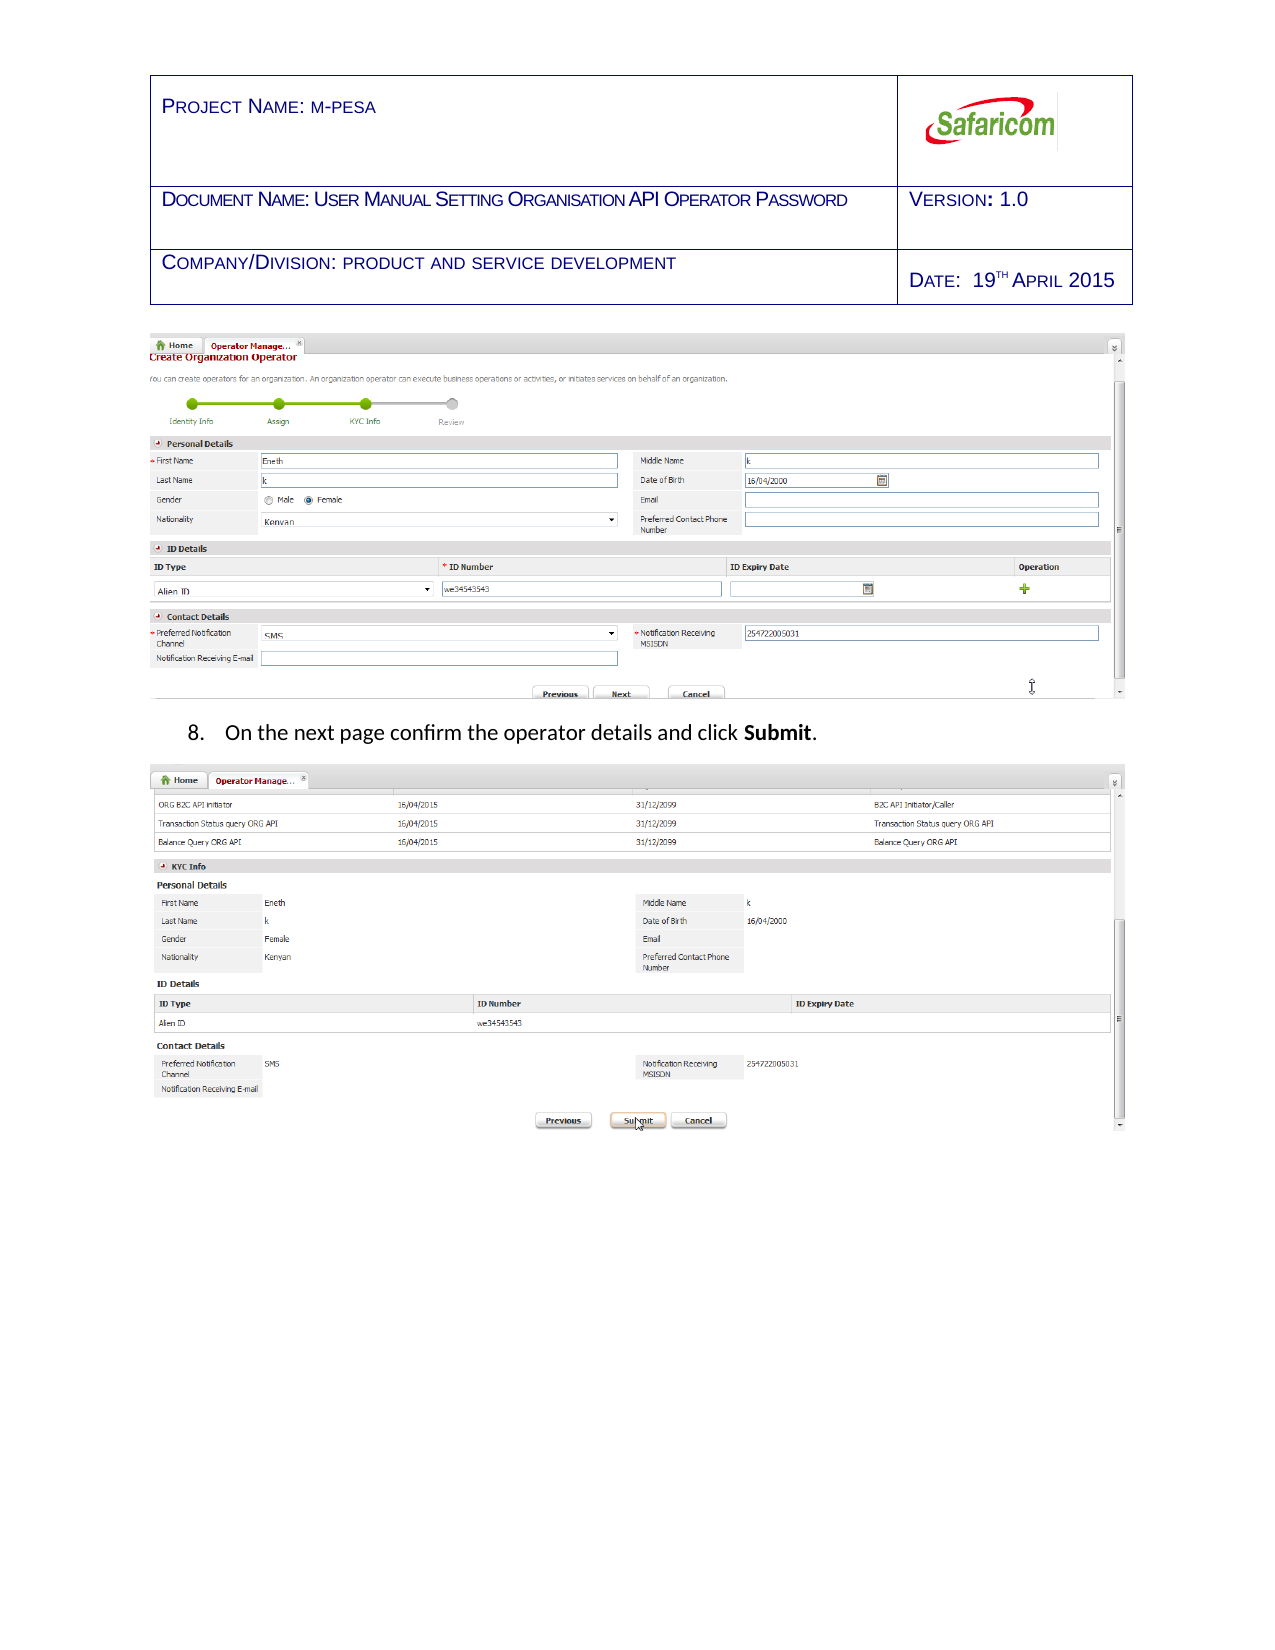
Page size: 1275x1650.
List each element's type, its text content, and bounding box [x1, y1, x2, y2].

picture [150, 333, 1125, 699]
picture [925, 92, 1058, 153]
list On the next page confirm the operator details and click Submit. [187, 718, 1125, 746]
picture [150, 764, 1125, 1131]
